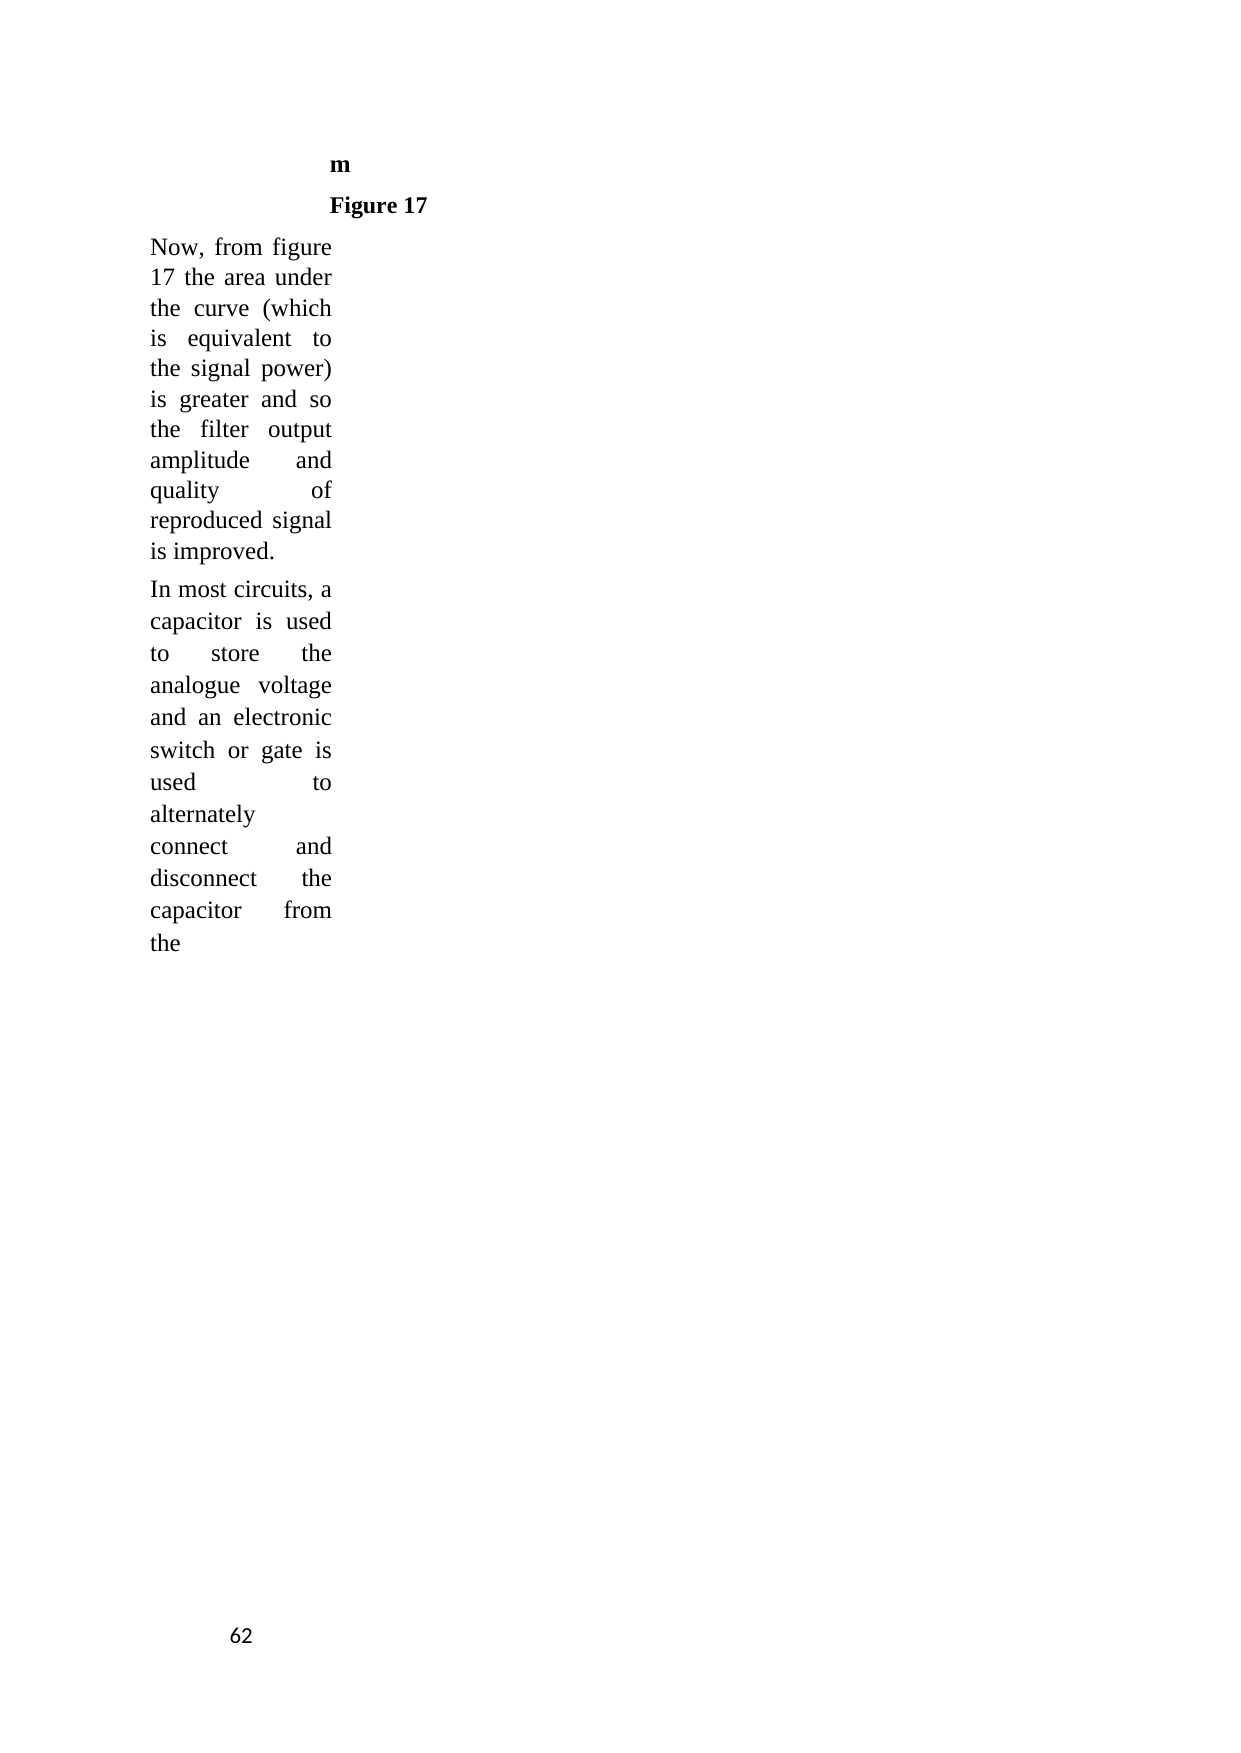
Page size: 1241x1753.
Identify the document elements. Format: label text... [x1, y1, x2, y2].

text In most circuits, a capacitor is used to store the analogue voltage and an electronic switch or gate is used to alternately connect and disconnect the capacitor from the [150, 574, 332, 957]
text Figure 17 [329, 191, 915, 218]
text Now, from figure 17 the area under the curve (which is equivalent to the signal power) is greater and so the filter output amplitude and quality of reproduced signal is improved. [150, 232, 332, 565]
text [329, 149, 432, 178]
